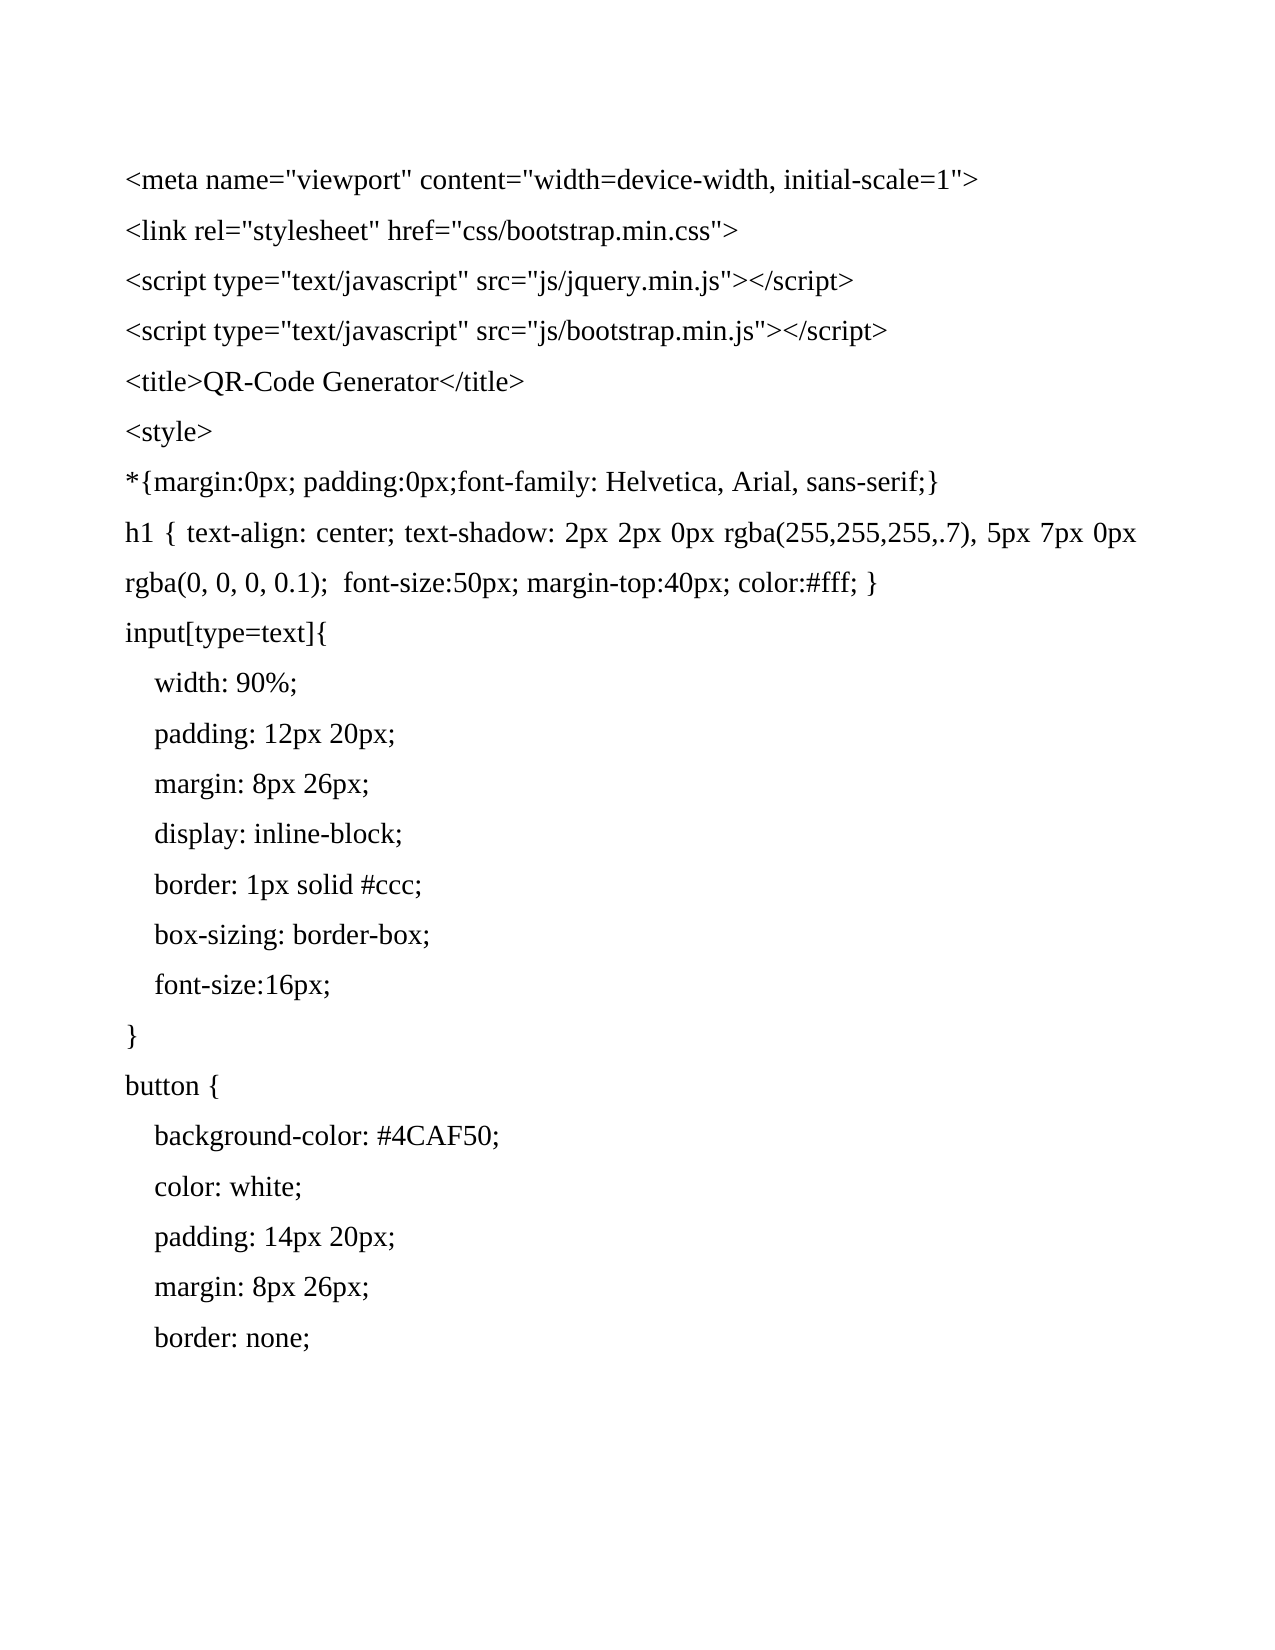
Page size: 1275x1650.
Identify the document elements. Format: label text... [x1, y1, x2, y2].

text border: 1px solid #ccc; [125, 867, 1137, 900]
text <style> [125, 414, 1137, 448]
text margin: 8px 26px; [125, 1269, 1137, 1303]
text border: none; [125, 1320, 1137, 1353]
text button { [125, 1068, 1137, 1102]
text margin: 8px 26px; [125, 766, 1137, 800]
text box-sizing: border-box; [125, 917, 1137, 951]
text color: white; [125, 1169, 1137, 1202]
text h1 { text-align: center; text-shadow: 2px 2px 0px rgba(255,255,255,.7), 5px 7px 0px rgba(0, 0, 0, 0.1); font-size:50px; margin-top:40px; color:#fff; } [125, 515, 1137, 598]
text <meta name="viewport" content="width=device-width, initial-scale=1"> [125, 162, 1137, 196]
text background-color: #4CAF50; [125, 1118, 1137, 1152]
text <script type="text/javascript" src="js/bootstrap.min.js"></script> [125, 313, 1137, 347]
text <title>QR-Code Generator</title> [125, 364, 1137, 397]
text <link rel="stylesheet" href="css/bootstrap.min.css"> [125, 213, 1137, 246]
text padding: 14px 20px; [125, 1219, 1137, 1253]
text width: 90%; [125, 666, 1137, 699]
text input[type=text]{ [125, 615, 1137, 649]
text <script type="text/javascript" src="js/jquery.min.js"></script> [125, 263, 1137, 297]
text *{margin:0px; padding:0px;font-family: Helvetica, Arial, sans-serif;} [125, 464, 1137, 498]
text font-size:16px; [125, 967, 1137, 1001]
text } [125, 1018, 1137, 1051]
text display: inline-block; [125, 817, 1137, 850]
text padding: 12px 20px; [125, 716, 1137, 749]
